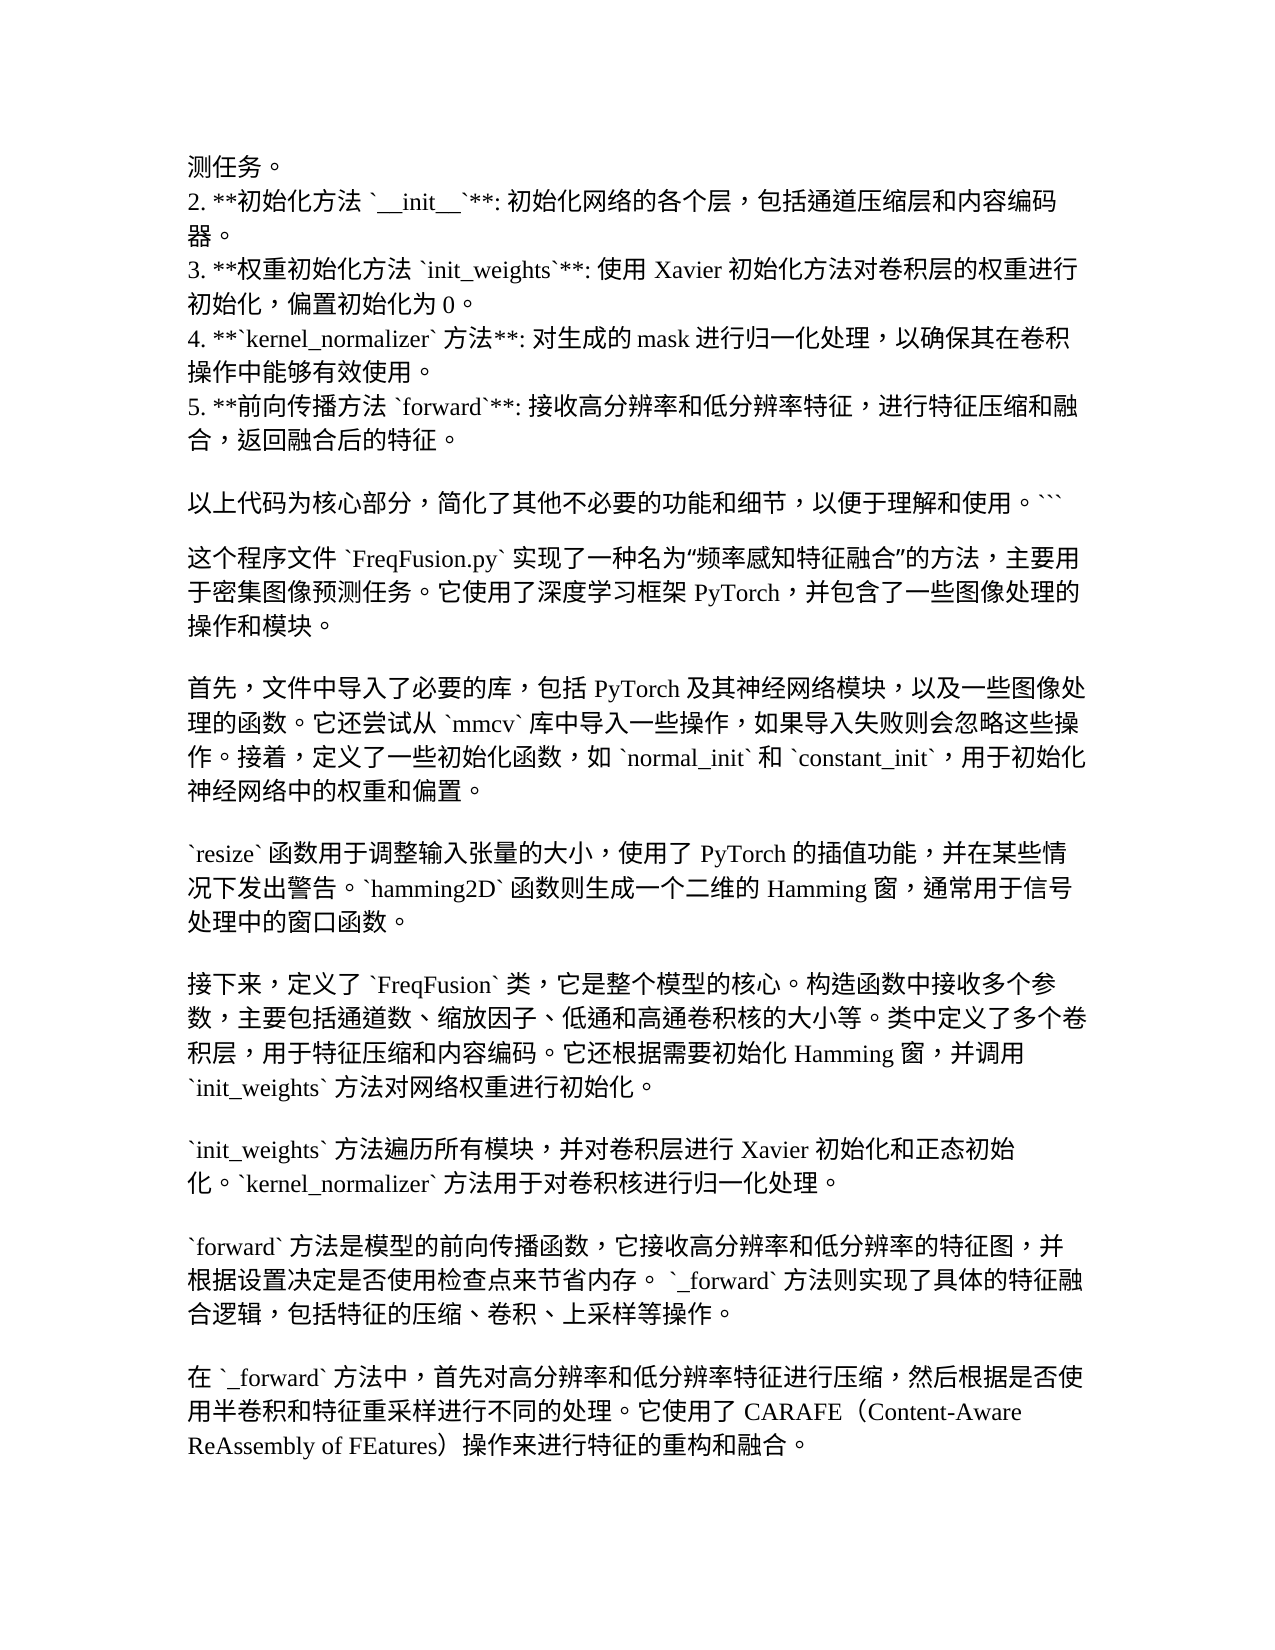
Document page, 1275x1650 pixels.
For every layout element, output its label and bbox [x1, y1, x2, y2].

text [187, 150, 1087, 519]
text [187, 540, 1087, 1491]
